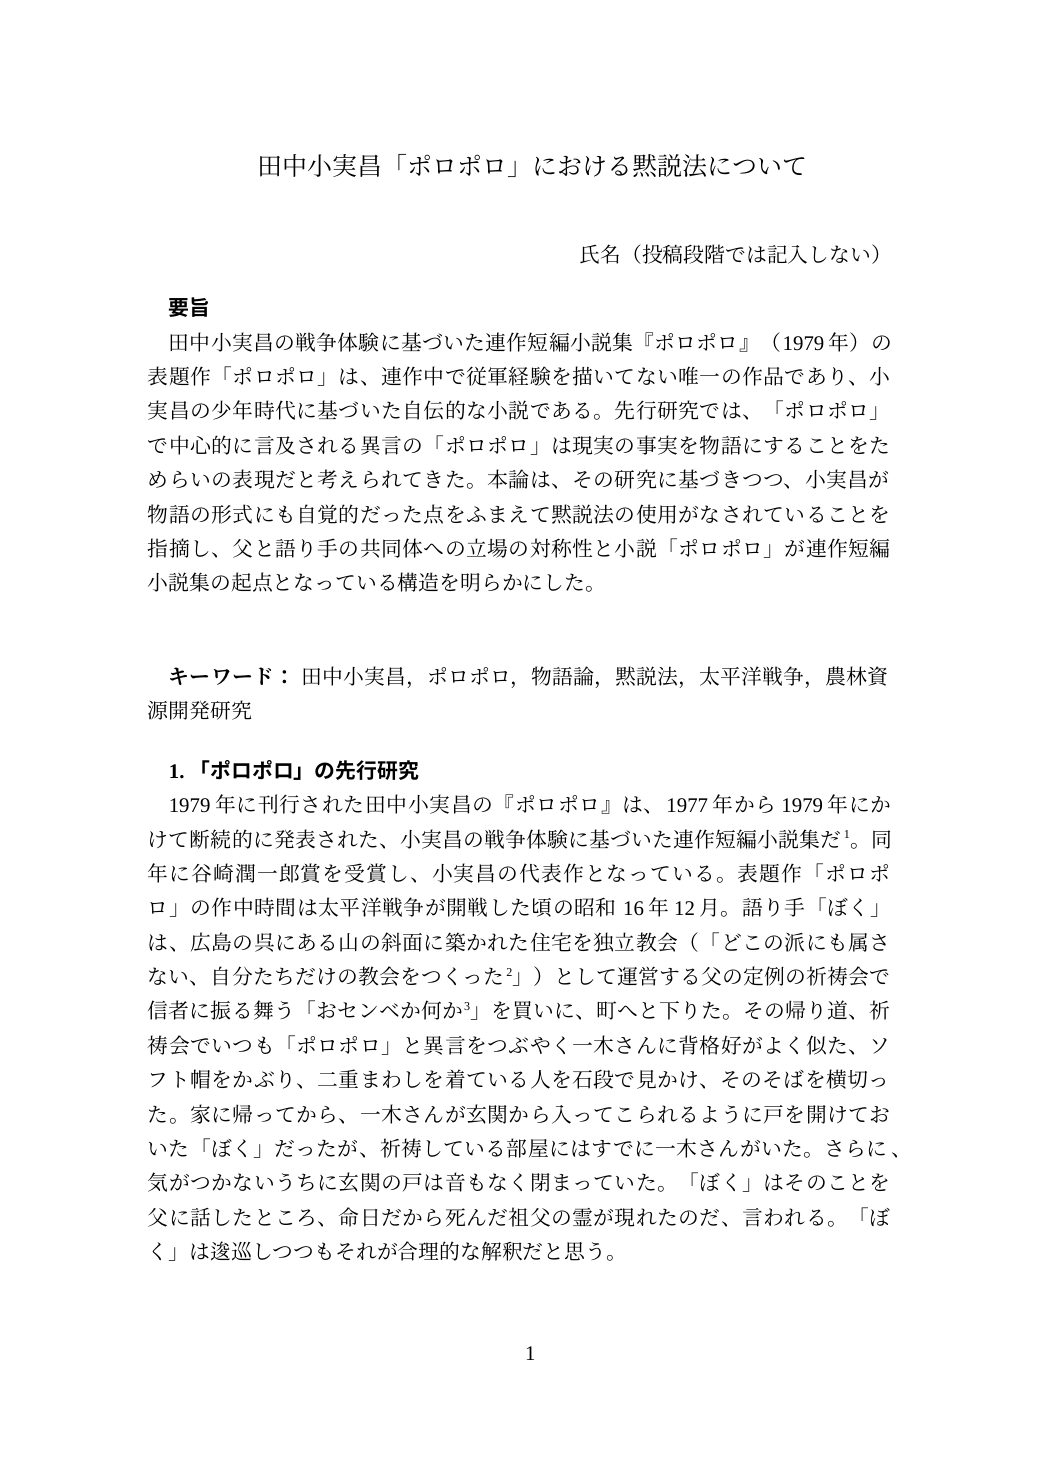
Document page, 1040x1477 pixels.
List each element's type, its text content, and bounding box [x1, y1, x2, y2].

text 氏名（投稿段階では記入しない） [148, 235, 892, 269]
text 要旨 [148, 288, 892, 323]
title 田中小実昌「ポロポロ」における黙説法について [148, 148, 892, 182]
text キーワード： 田中小実昌，ポロポロ，物語論，黙説法，太平洋戦争，農林資源開発研究 [148, 657, 892, 726]
text 1979年に刊行された田中小実昌の『ポロポロ』は、1977年から1979年にかけて断続的に発表された、小実昌の戦争体験に基づいた連作短編小説集だ。同年に谷崎潤一郎賞を受賞し、小実昌の代表作となっている。表題作「ポロポロ」の作中時間は太平洋戦争が開戦した頃の昭和16年12月。語り手「ぼく」は、広島の呉にある山の斜面に築かれた住宅を独立教会（「どこの派にも属さない、自分たちだけの教会をつくった」）として運営する父の定例の祈祷会で信者に振る舞う「おセンベか何か」を買いに、町へと下りた。その帰り道、祈祷会でいつも「ポロポロ」と異言をつぶやく一木さんに背格好がよく似た、ソフト帽をかぶり、二重まわしを着ている人を石段で見かけ、そのそばを横切った。家に帰ってから、一木さんが玄関から入ってこられるように戸を開けておいた「ぼく」だったが、祈祷している部屋にはすでに一木さんがいた。さらに、気がつかないうちに玄関の戸は音もなく閉まっていた。「ぼく」はそのことを父に話したところ、命日だから死んだ祖父の霊が現れたのだ、言われる。「ぼく」は逡巡しつつもそれが合理的な解釈だと思う。 [148, 785, 892, 1266]
text 1. 「ポロポロ」の先行研究 [148, 751, 892, 785]
text 田中小実昌の戦争体験に基づいた連作短編小説集『ポロポロ』（1979年）の表題作「ポロポロ」は、連作中で従軍経験を描いてない唯一の作品であり、小実昌の少年時代に基づいた自伝的な小説である。先行研究では、「ポロポロ」で中心的に言及される異言の「ポロポロ」は現実の事実を物語にすることをためらいの表現だと考えられてきた。本論は、その研究に基づきつつ、小実昌が物語の形式にも自覚的だった点をふまえて黙説法の使用がなされていることを指摘し、父と語り手の共同体への立場の対称性と小説「ポロポロ」が連作短編小説集の起点となっている構造を明らかにした。 [148, 323, 892, 598]
